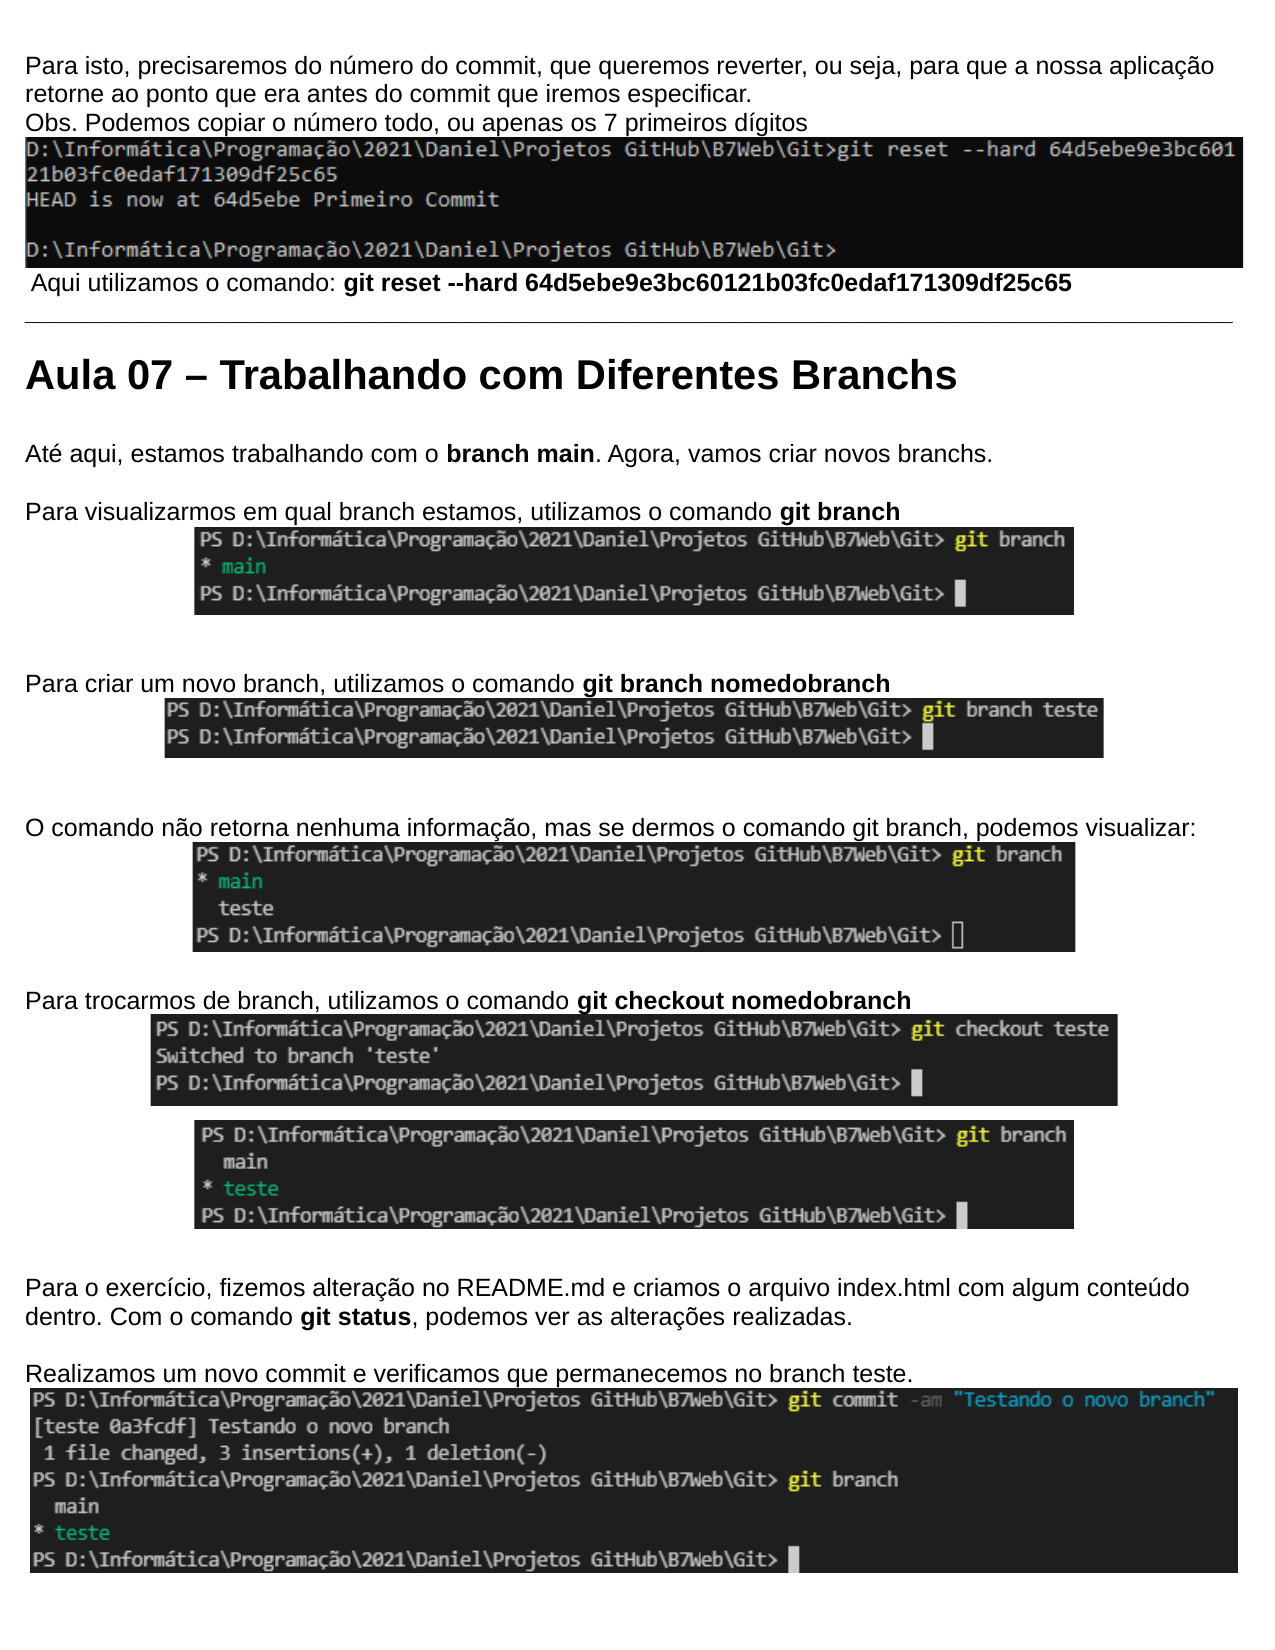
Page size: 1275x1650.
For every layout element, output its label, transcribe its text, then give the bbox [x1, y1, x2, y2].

picture [150, 1014, 1118, 1106]
picture [192, 842, 1076, 952]
text Para o exercício, fizemos alteração no README.md e criamos o arquivo index.html com algum conteúdo dentro. Com o comando git status, podemos ver as alterações realizadas. [25, 1273, 1243, 1331]
text Para visualizarmos em qual branch estamos, utilizamos o comando git branch [25, 497, 1243, 526]
text Aqui utilizamos o comando: git reset --hard 64d5ebe9e3bc60121b03fc0edaf171309df25c65 [25, 268, 1243, 297]
subtitle Aula 07 – Trabalhando com Diferentes Branchs [25, 350, 1243, 398]
text Realizamos um novo commit e verificamos que permanecemos no branch teste. [25, 1359, 1243, 1388]
picture [30, 1388, 1238, 1573]
text Obs. Podemos copiar o número todo, ou apenas os 7 primeiros dígitos [25, 108, 1243, 137]
picture [194, 1120, 1074, 1229]
text _______________________________________________________________________________________ [25, 297, 1243, 325]
text O comando não retorna nenhuma informação, mas se dermos o comando git branch, podemos visualizar: [25, 813, 1243, 842]
text Para trocarmos de branch, utilizamos o comando git checkout nomedobranch [25, 986, 1243, 1014]
text Para isto, precisaremos do número do commit, que queremos reverter, ou seja, para que a nossa aplicação retorne ao ponto que era antes do commit que iremos especificar. [25, 51, 1243, 108]
picture [25, 137, 1244, 268]
text Para criar um novo branch, utilizamos o comando git branch nomedobranch [25, 669, 1243, 698]
text Até aqui, estamos trabalhando com o branch main. Agora, vamos criar novos branchs. [25, 439, 1243, 468]
picture [164, 698, 1104, 758]
picture [194, 527, 1074, 615]
